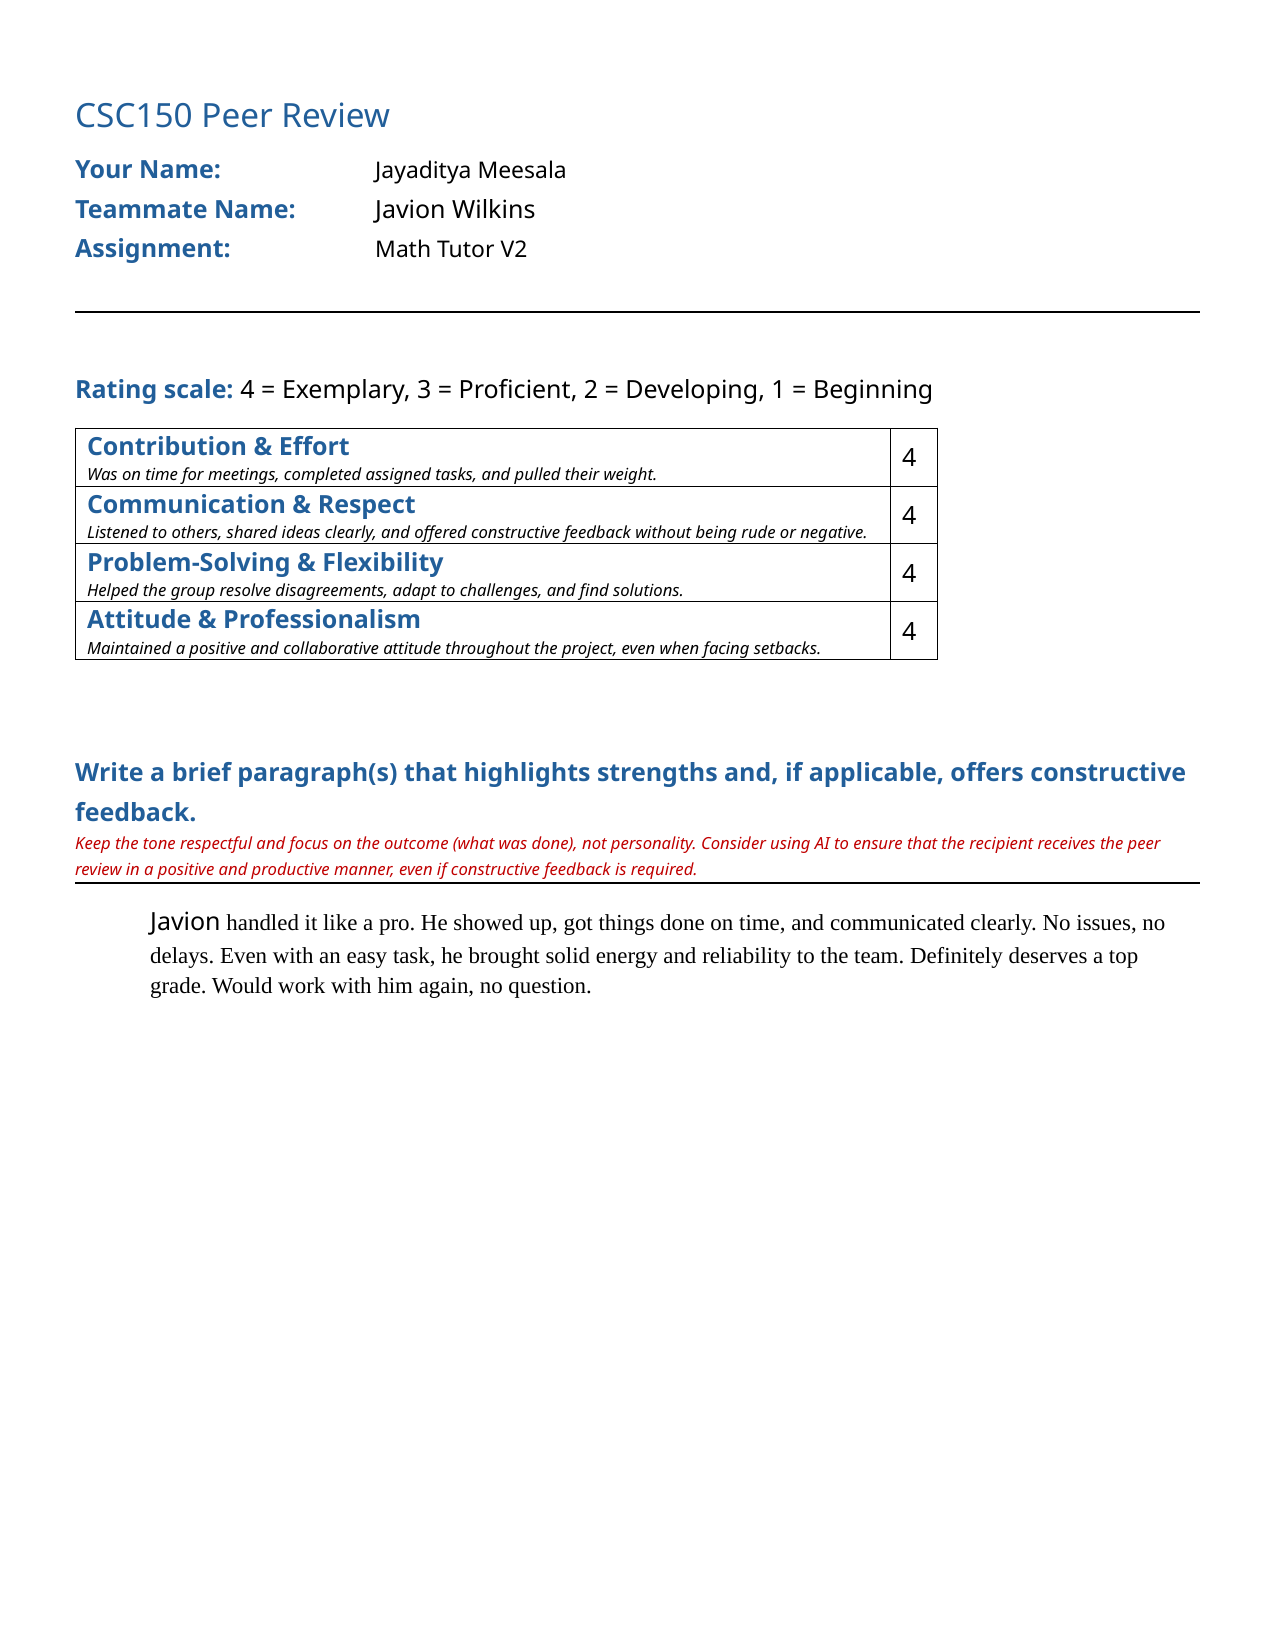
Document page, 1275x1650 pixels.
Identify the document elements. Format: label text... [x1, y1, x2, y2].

text Write a brief paragraph(s) that highlights strengths and, if applicable, offers constructive feedback. Keep the tone respectful and focus on the outcome (what was done), not personality. Consider using AI to ensure that the recipient receives the peer review in a positive and productive manner, even if constructive feedback is required. [75, 716, 1200, 882]
table_cell 4 [891, 602, 937, 659]
text Your Name: Jayaditya Meesala Teammate Name: Javion Wilkins Assignment: Math Tutor V2 [75, 152, 1200, 264]
table_cell 4 [891, 544, 937, 601]
table_cell Communication & Respect Listened to others, shared ideas clearly, and offered constructive feedback without being rude or negative. [76, 487, 890, 543]
table_cell 4 [891, 487, 937, 543]
text Rating scale: 4 = Exemplary, 3 = Proficient, 2 = Developing, 1 = Beginning [75, 333, 1200, 406]
subtitle CSC150 Peer Review [75, 92, 1200, 137]
table_header 4 [891, 429, 937, 486]
table_cell Problem-Solving & Flexibility Helped the group resolve disagreements, adapt to challenges, and find solutions. [76, 544, 890, 601]
table_cell Attitude & Professionalism Maintained a positive and collaborative attitude throughout the project, even when facing setbacks. [76, 602, 890, 659]
text Javion handled it like a pro. He showed up, got things done on time, and communicated clearly. No issues, no delays. Even with an easy task, he brought solid energy and reliability to the team. Definitely deserves a top grade. Would work with him again, no question. [150, 904, 1200, 998]
table_header Contribution & Effort Was on time for meetings, completed assigned tasks, and pulled their weight. [76, 429, 890, 486]
